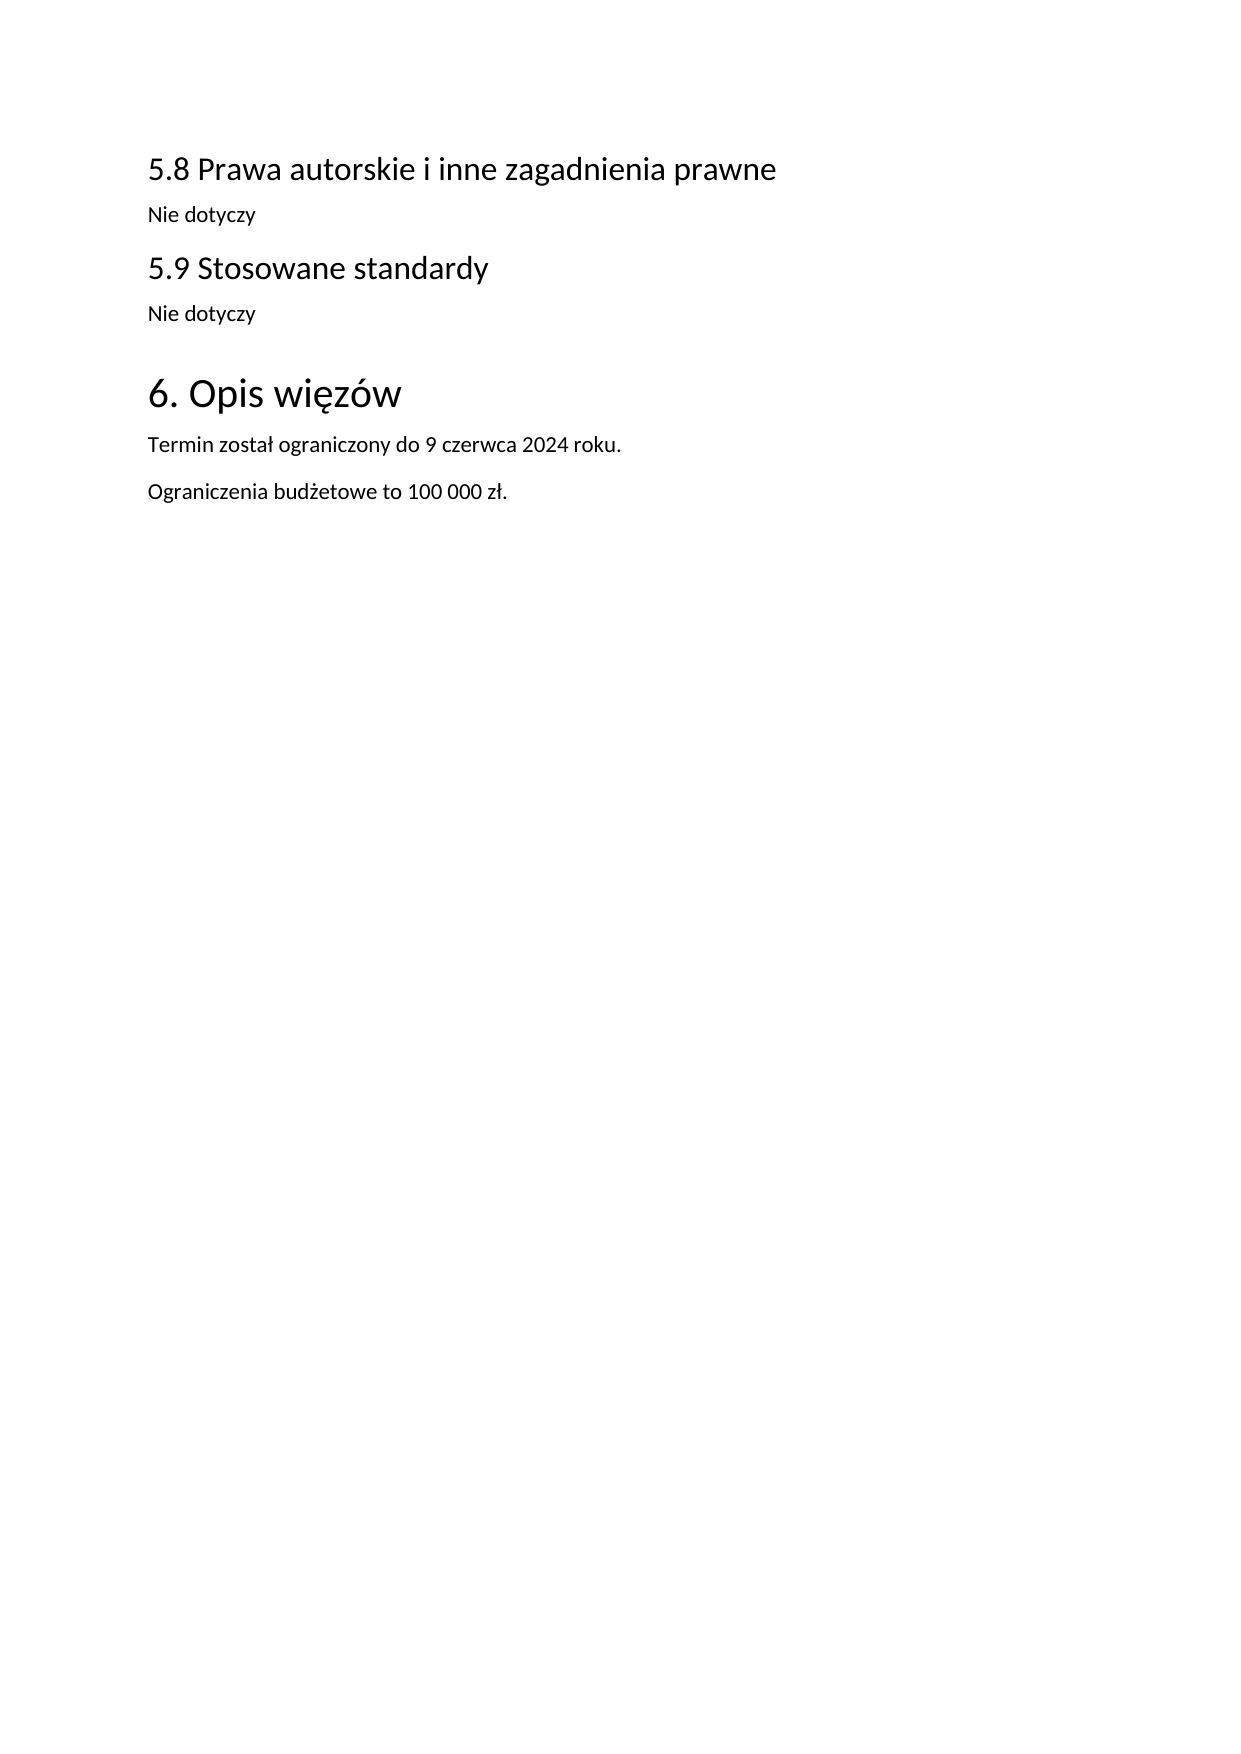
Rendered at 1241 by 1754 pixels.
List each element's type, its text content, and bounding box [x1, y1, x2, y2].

text Nie dotyczy [148, 200, 1093, 228]
text Termin został ograniczony do 9 czerwca 2024 roku. [148, 430, 1093, 458]
subtitle 6. Opis więzów [148, 367, 1093, 418]
subtitle 5.8 Prawa autorskie i inne zagadnienia prawne [148, 148, 1093, 188]
text Nie dotyczy [148, 299, 1093, 327]
subtitle 5.9 Stosowane standardy [148, 247, 1093, 287]
text Ograniczenia budżetowe to 100 000 zł. [148, 477, 1093, 505]
